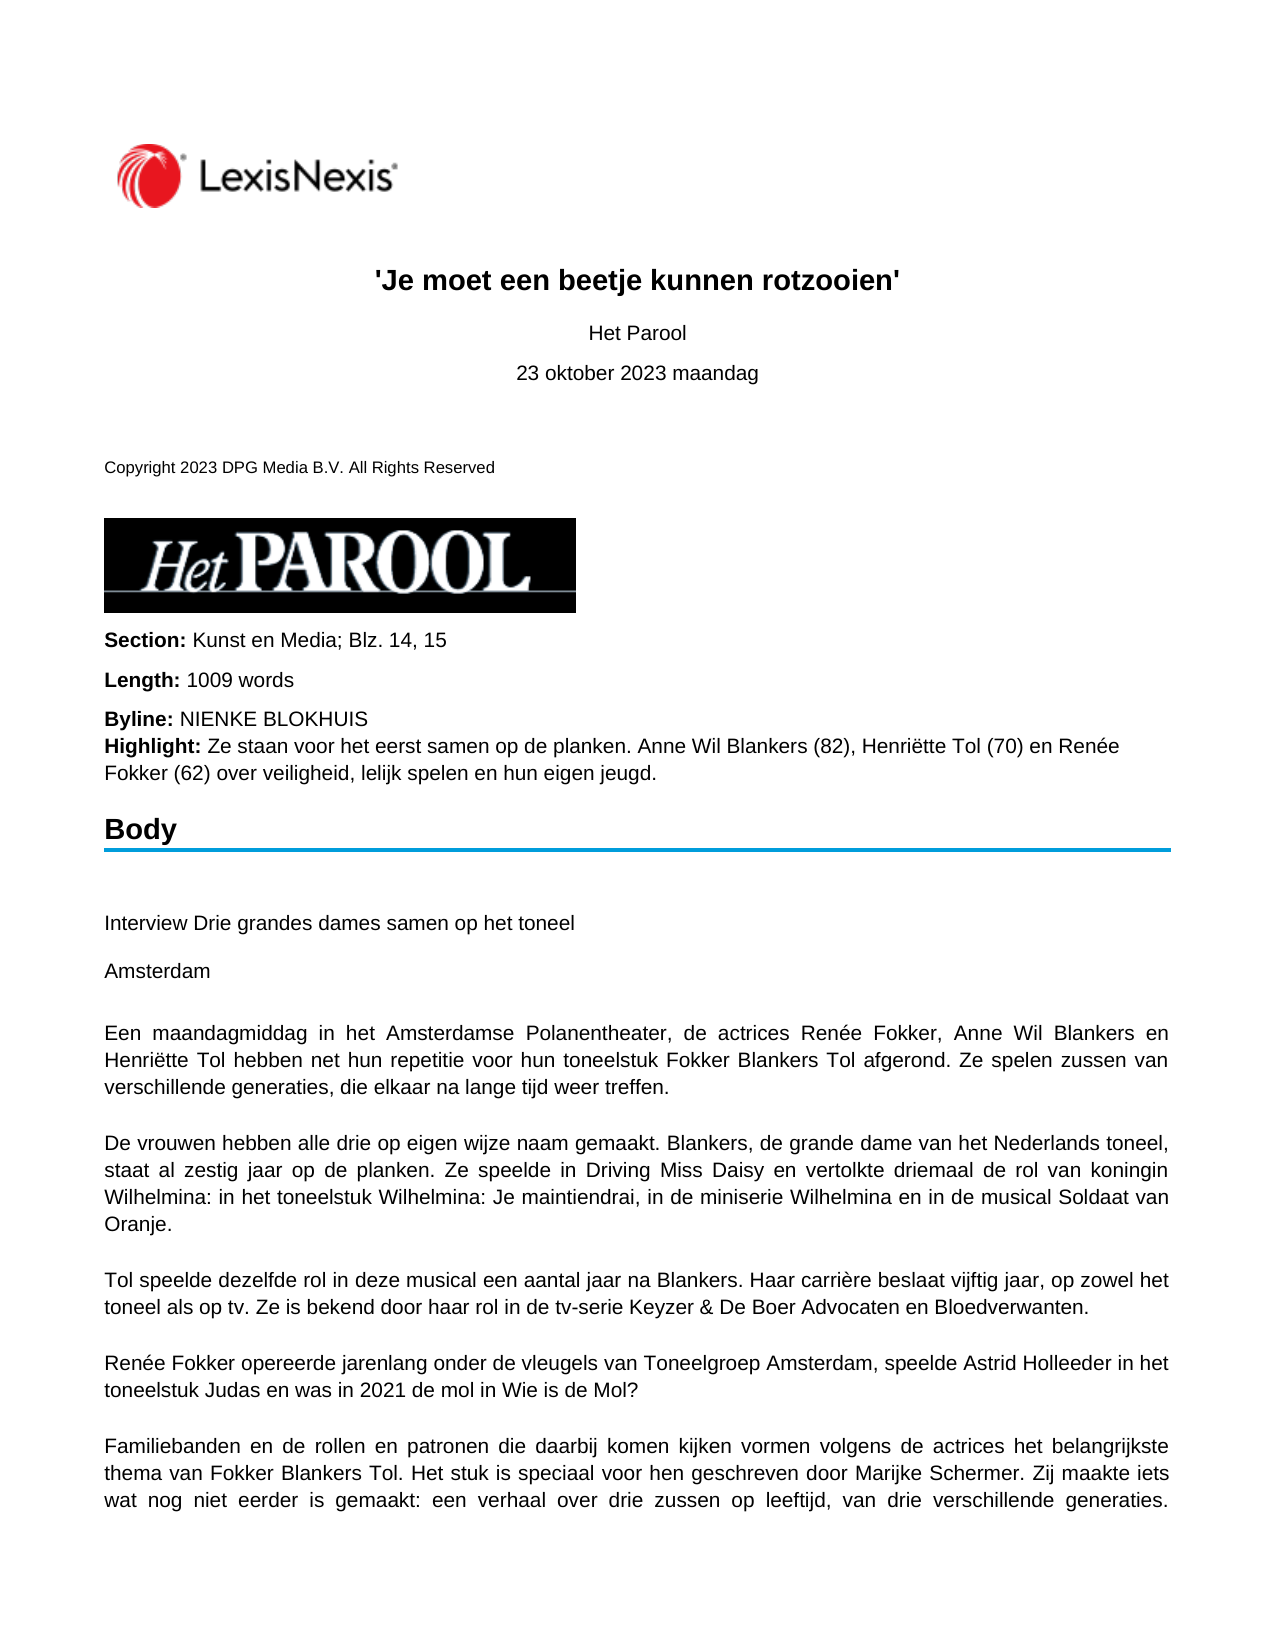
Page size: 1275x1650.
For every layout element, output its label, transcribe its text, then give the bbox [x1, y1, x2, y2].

text Tol speelde dezelfde rol in deze musical een aantal jaar na Blankers. Haar carrière beslaat vijftig jaar, op zowel het toneel als op tv. Ze is bekend door haar rol in de tv-serie Keyzer & De Boer Advocaten en Bloedverwanten. [104, 1265, 1171, 1319]
text Interview Drie grandes dames samen op het toneel [104, 908, 1171, 935]
text Highlight: Ze staan voor het eerst samen op de planken. Anne Wil Blankers (82), Henriëtte Tol (70) en Renée Fokker (62) over veiligheid, lelijk spelen en hun eigen jeugd. [104, 731, 1171, 785]
text 23 oktober 2023 maandag [104, 357, 1171, 384]
subtitle 'Je moet een beetje kunnen rotzooien' [104, 261, 1171, 297]
text Copyright 2023 DPG Media B.V. All Rights Reserved [104, 426, 1171, 477]
text Het Parool [104, 318, 1171, 345]
text De vrouwen hebben alle drie op eigen wijze naam gemaakt. Blankers, de grande dame van het Nederlands toneel, staat al zestig jaar op de planken. Ze speelde in Driving Miss Daisy en vertolkte driemaal de rol van koningin Wilhelmina: in het toneelstuk Wilhelmina: Je maintiendrai, in de miniserie Wilhelmina en in de musical Soldaat van Oranje. [104, 1128, 1171, 1236]
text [104, 1431, 1171, 1512]
text Renée Fokker opereerde jarenlang onder de vleugels van Toneelgroep Amsterdam, speelde Astrid Holleeder in het toneelstuk Judas en was in 2021 de mol in Wie is de Mol? [104, 1348, 1171, 1402]
text Een maandagmiddag in het Amsterdamse Polanentheater, de actrices Renée Fokker, Anne Wil Blankers en Henriëtte Tol hebben net hun repetitie voor hun toneelstuk Fokker Blankers Tol afgerond. Ze spelen zussen van verschillende generaties, die elkaar na lange tijd weer treffen. [104, 1018, 1171, 1099]
text Byline: NIENKE BLOKHUIS [104, 704, 1171, 731]
text Amsterdam [104, 956, 1171, 983]
text Body [104, 810, 1171, 846]
text Section: Kunst en Media; Blz. 14, 15 [104, 625, 1171, 652]
text Length: 1009 words [104, 664, 1171, 691]
picture [104, 144, 412, 208]
